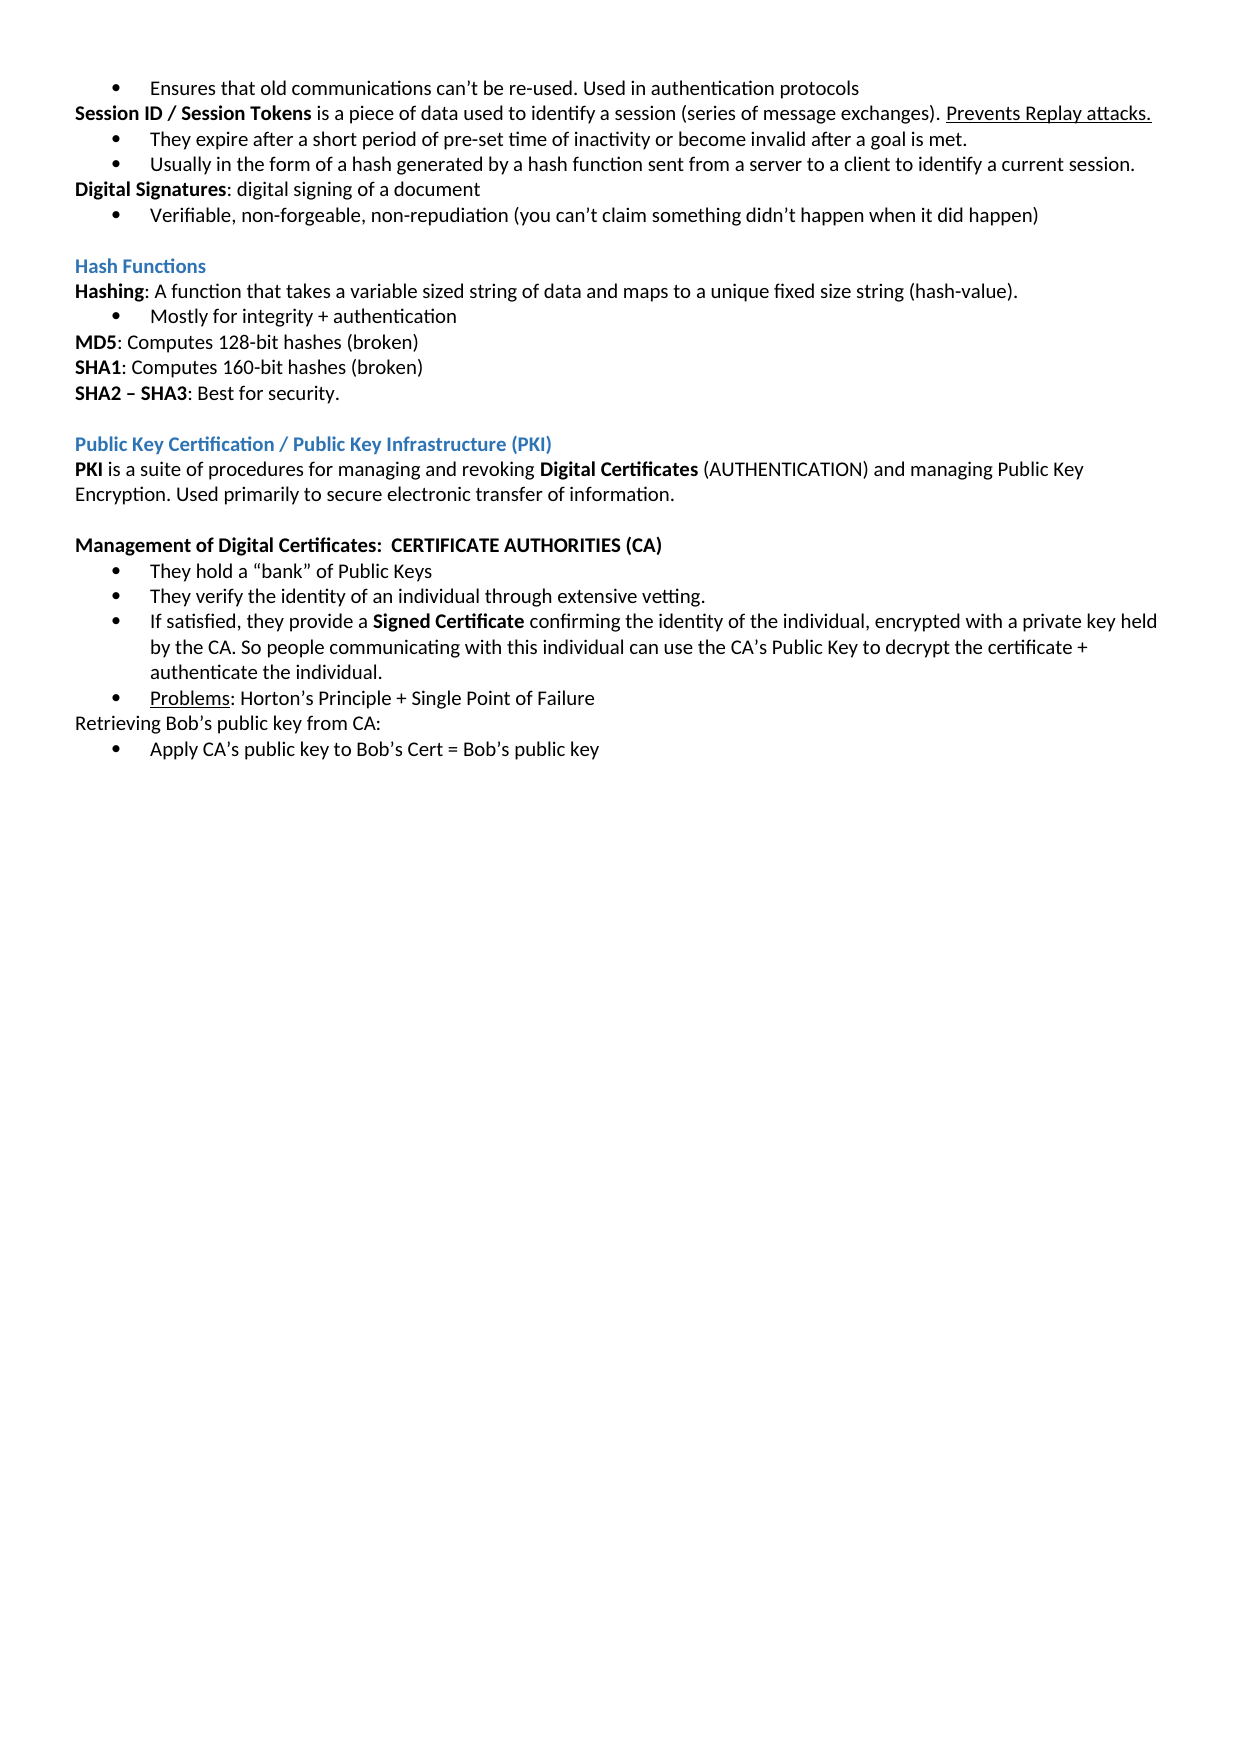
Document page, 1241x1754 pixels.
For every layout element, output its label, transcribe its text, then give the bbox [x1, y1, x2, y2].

list Verifiable, non-forgeable, non-repudiation (you can’t claim something didn’t happen when it did happen) [112, 202, 1165, 227]
text Session ID / Session Tokens is a piece of data used to identify a session (series of message exchanges). Prevents Replay attacks. [75, 100, 1165, 126]
text SHA2 – SHA3: Best for security. [75, 380, 1165, 405]
list Problems: Horton’s Principle + Single Point of Failure [112, 685, 1165, 710]
text PKI is a suite of procedures for managing and revoking Digital Certificates (AUTHENTICATION) and managing Public Key Encryption. Used primarily to secure electronic transfer of information. [75, 456, 1165, 507]
list Apply CA’s public key to Bob’s Cert = Bob’s public key [112, 736, 1165, 761]
list They verify the identity of an individual through extensive vetting. [112, 583, 1165, 609]
list Ensures that old communications can’t be re-used. Used in authentication protocols [112, 75, 1165, 100]
text Retrieving Bob’s public key from CA: [75, 710, 1165, 736]
text SHA1: Computes 160-bit hashes (broken) [75, 354, 1165, 380]
text Digital Signatures: digital signing of a document [75, 177, 1165, 202]
text Hash Functions [75, 253, 1165, 278]
list Mostly for integrity + authentication [112, 304, 1165, 329]
text Hashing: A function that takes a variable sized string of data and maps to a unique fixed size string (hash-value). [75, 278, 1165, 304]
text Management of Digital Certificates: CERTIFICATE AUTHORITIES (CA) [75, 532, 1165, 558]
list Usually in the form of a hash generated by a hash function sent from a server to a client to identify a current session. [112, 151, 1165, 177]
text Public Key Certification / Public Key Infrastructure (PKI) [75, 431, 1165, 456]
list They hold a “bank” of Public Keys [112, 558, 1165, 583]
list They expire after a short period of pre-set time of inactivity or become invalid after a goal is met. [112, 126, 1165, 151]
text MD5: Computes 128-bit hashes (broken) [75, 329, 1165, 354]
list If satisfied, they provide a Signed Certificate confirming the identity of the individual, encrypted with a private key held by the CA. So people communicating with this individual can use the CA’s Public Key to decrypt the certificate + authenticate the individual. [112, 609, 1165, 685]
